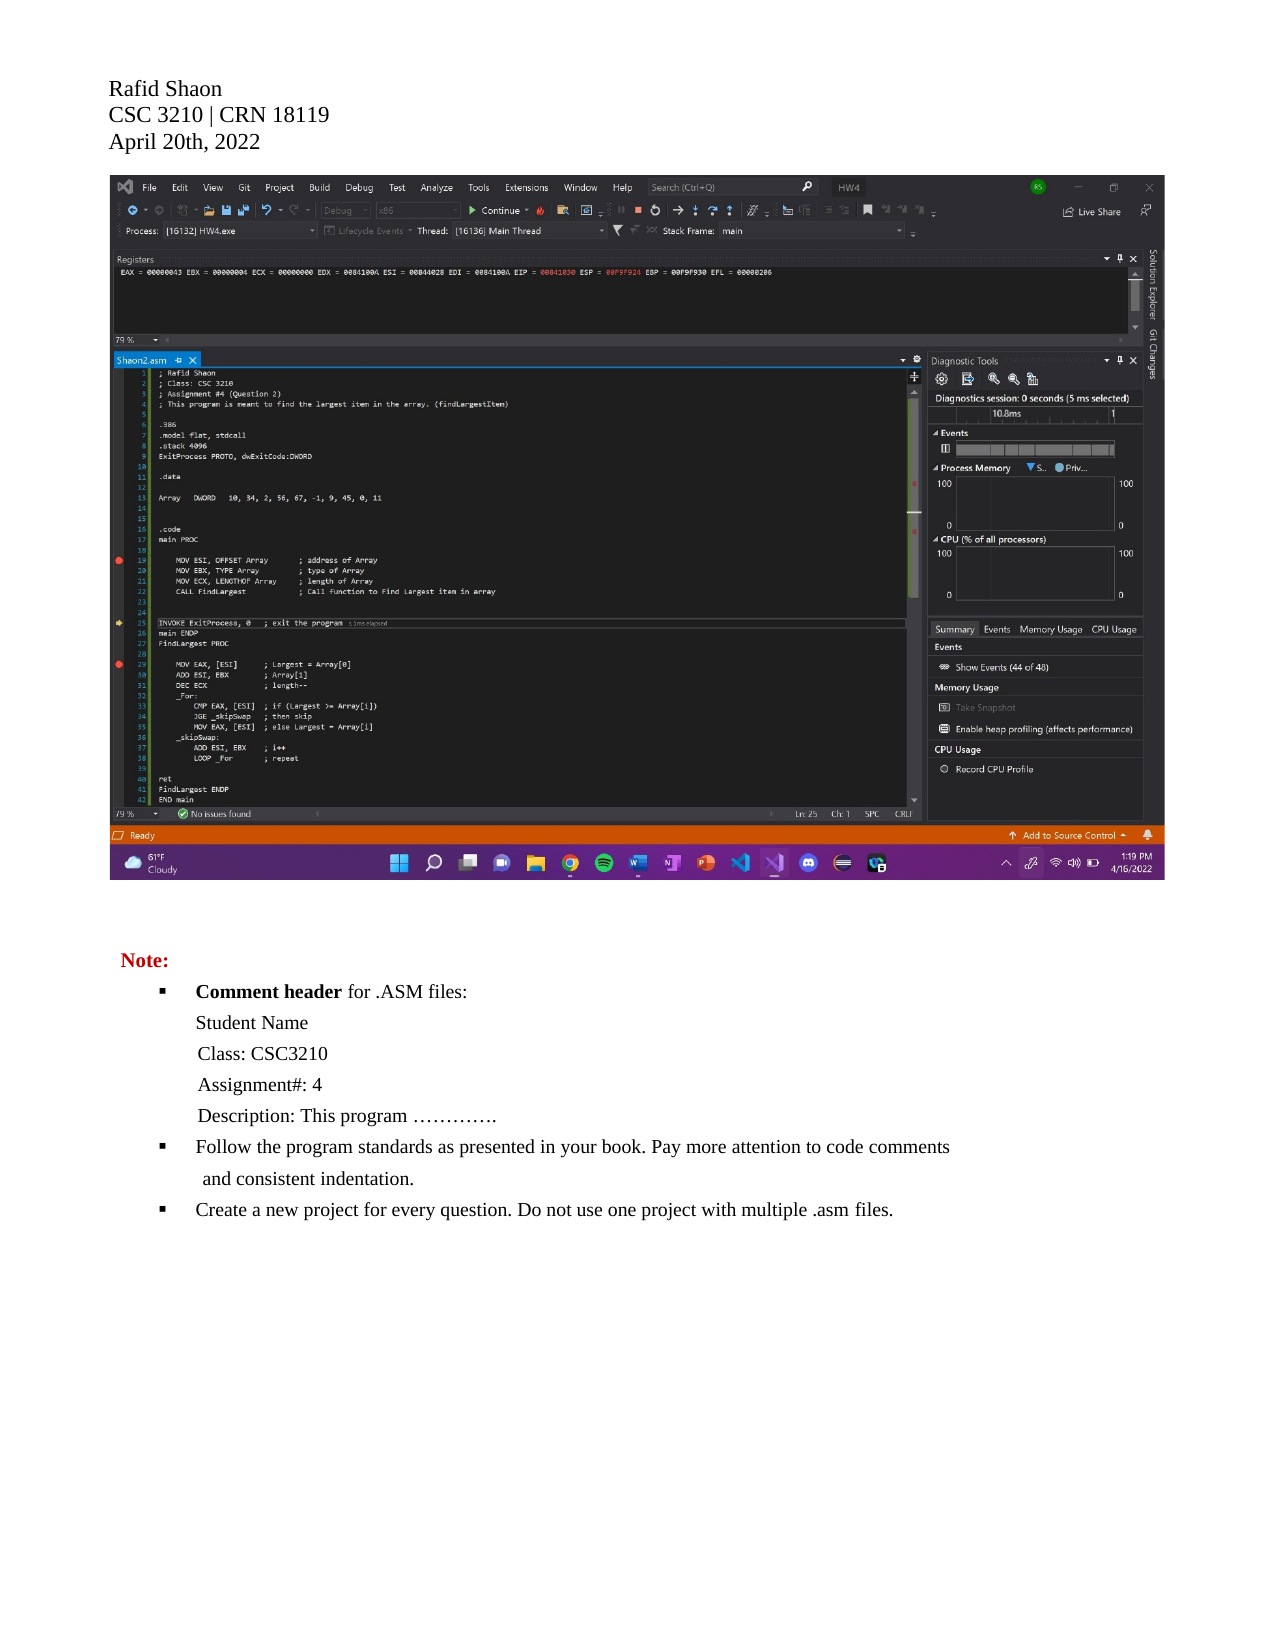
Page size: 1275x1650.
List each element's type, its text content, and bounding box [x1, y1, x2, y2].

text Description: This program …………. [197, 1104, 1167, 1127]
picture [108, 175, 1163, 878]
list Follow the program standards as presented in your book. Pay more attention to code comments and consistent indentation. [158, 1136, 982, 1190]
text Class: CSC3210 Assignment#: 4 [197, 1042, 330, 1096]
text Note: [120, 948, 1167, 972]
list Create a new project for every question. Do not use one project with multiple .asm files. [158, 1198, 1167, 1221]
list Comment header for .ASM files: Student Name [158, 980, 468, 1034]
